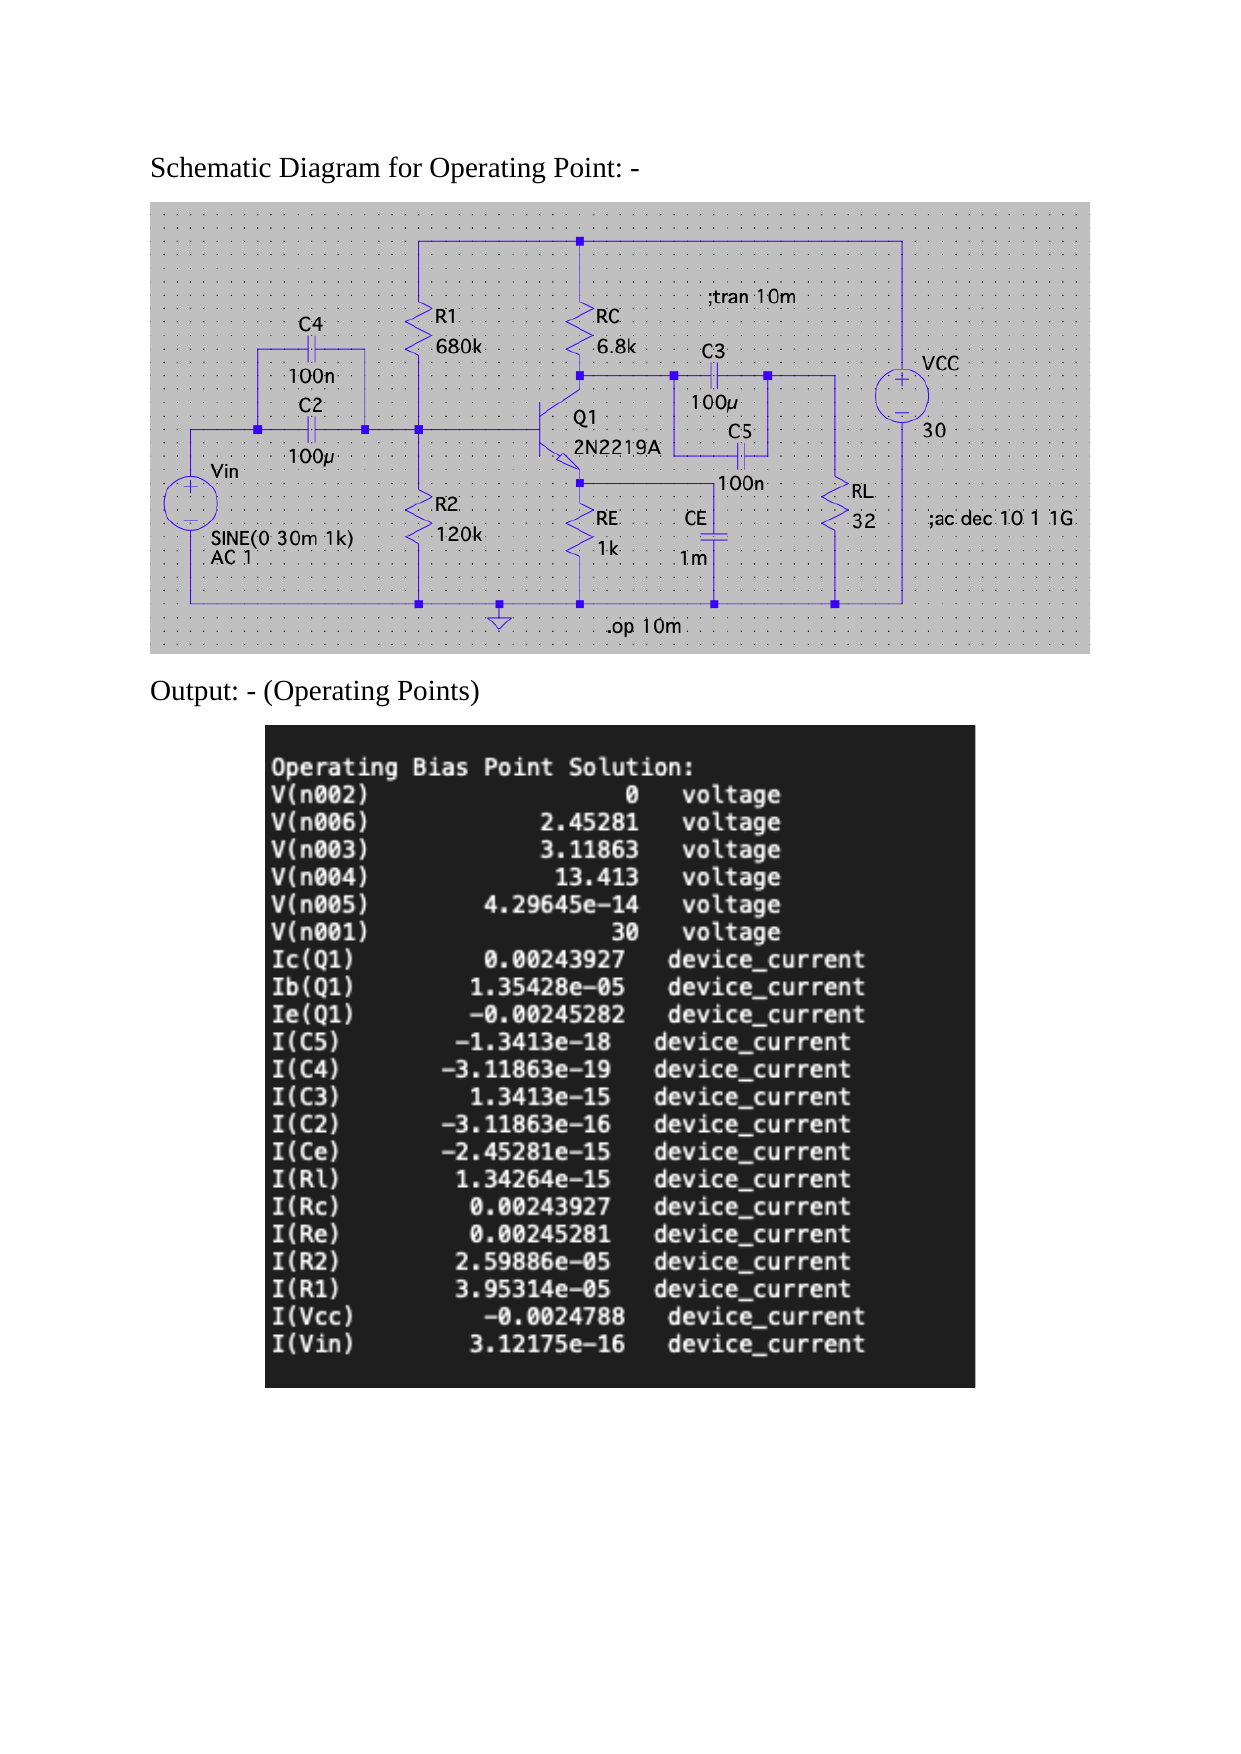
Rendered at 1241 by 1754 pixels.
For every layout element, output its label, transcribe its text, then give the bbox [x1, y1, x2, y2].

text Output: - (Operating Points) [150, 673, 1090, 706]
picture [265, 725, 976, 1388]
text Schematic Diagram for Operating Point: - [150, 150, 1090, 183]
picture [150, 202, 1091, 654]
